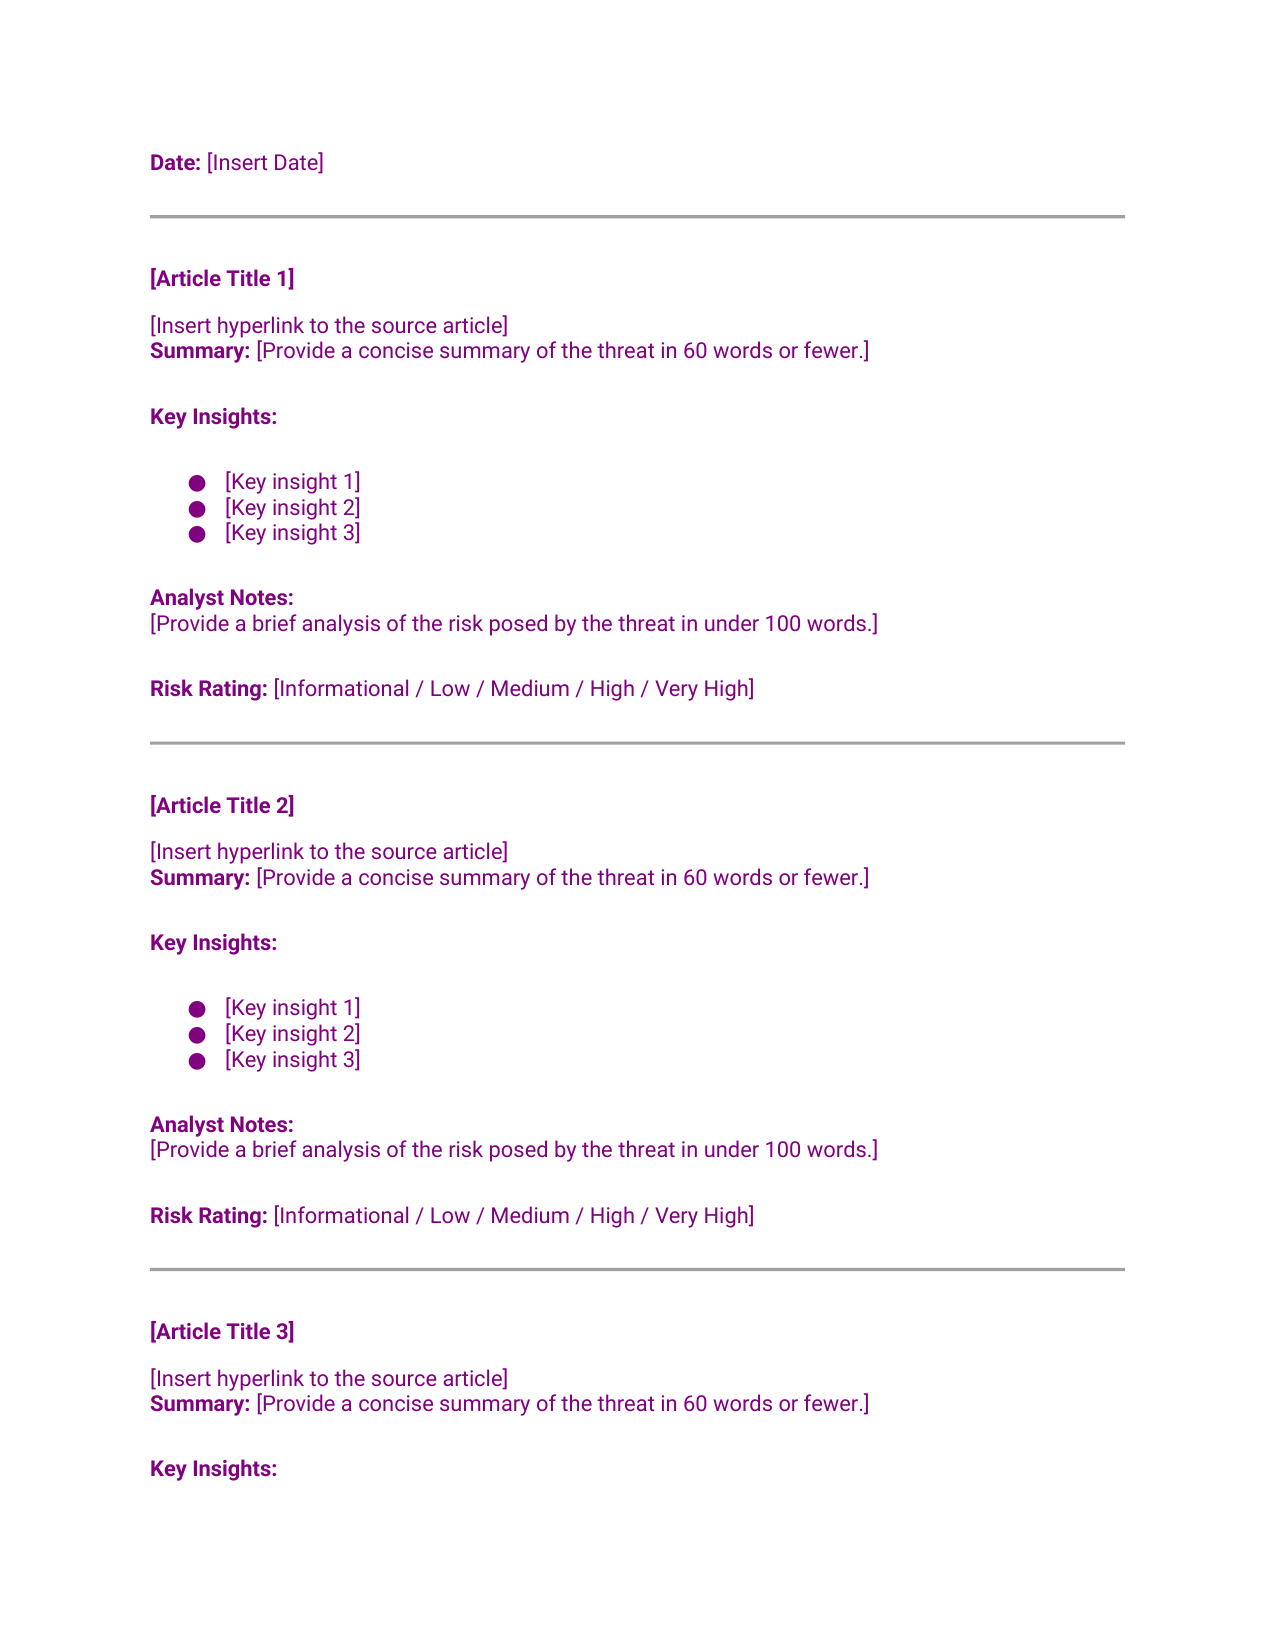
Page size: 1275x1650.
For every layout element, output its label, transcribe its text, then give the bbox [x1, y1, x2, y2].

subtitle [Article Title 3] [150, 1319, 1125, 1345]
text [Insert hyperlink to the source article] Summary: [Provide a concise summary of the threat in 60 words or fewer.] [150, 313, 1125, 364]
text [Insert hyperlink to the source article] Summary: [Provide a concise summary of the threat in 60 words or fewer.] [150, 839, 1125, 891]
text Key Insights: [150, 1457, 1125, 1482]
text Risk Rating: [Informational / Low / Medium / High / Very High] [150, 676, 1125, 702]
list [Key insight 2] [187, 1021, 1125, 1047]
text Date: [Insert Date] [150, 150, 1125, 176]
list [Key insight 1] [187, 995, 1125, 1021]
subtitle [Article Title 2] [150, 793, 1125, 818]
text Analyst Notes: [Provide a brief analysis of the risk posed by the threat in under 100 words.] [150, 586, 1125, 637]
list [Key insight 3] [187, 520, 1125, 546]
list [Key insight 1] [187, 469, 1125, 495]
list [Key insight 3] [187, 1047, 1125, 1072]
list [Key insight 2] [187, 495, 1125, 520]
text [150, 1203, 1125, 1228]
text Key Insights: [150, 404, 1125, 429]
text Key Insights: [150, 930, 1125, 956]
text Analyst Notes: [Provide a brief analysis of the risk posed by the threat in under 100 words.] [150, 1112, 1125, 1163]
text [Insert hyperlink to the source article] Summary: [Provide a concise summary of the threat in 60 words or fewer.] [150, 1366, 1125, 1417]
subtitle [Article Title 1] [150, 267, 1125, 292]
